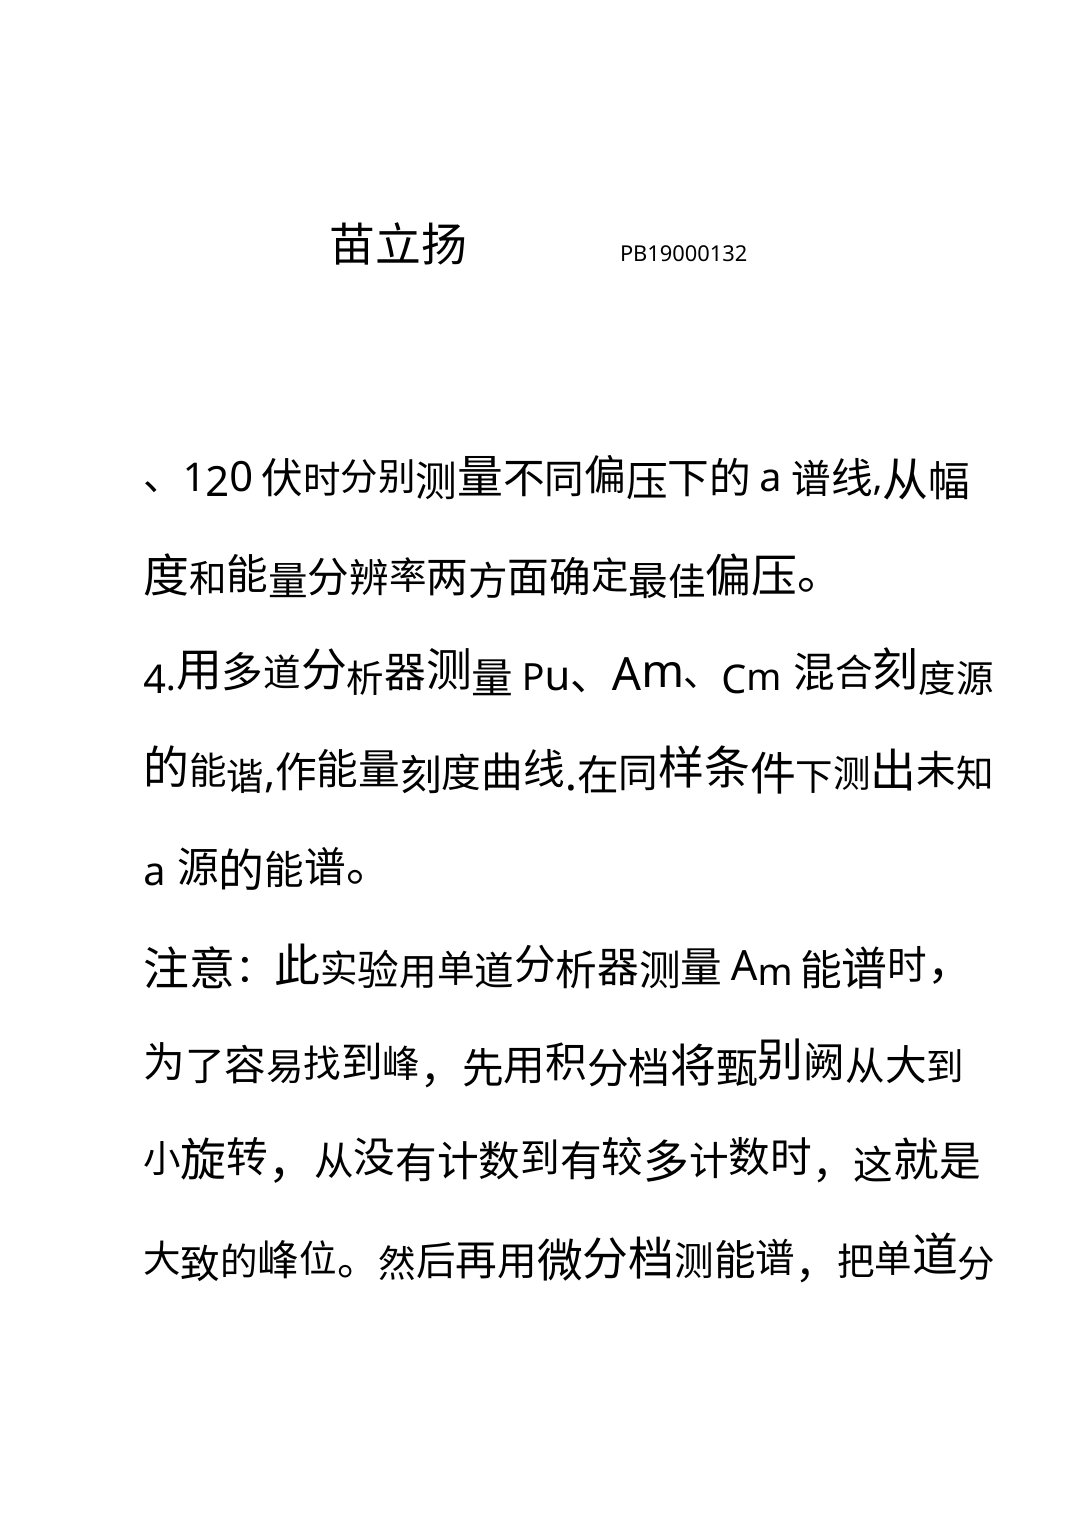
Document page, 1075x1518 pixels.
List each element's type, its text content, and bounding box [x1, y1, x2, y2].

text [143, 915, 999, 1305]
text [143, 428, 999, 623]
text 4.用多道分析器测量Pu、Am、Cm 混合刻度源的能谐,作能量刻度曲线.在同样条件下测出未知a 源的能谱。 [143, 623, 999, 915]
